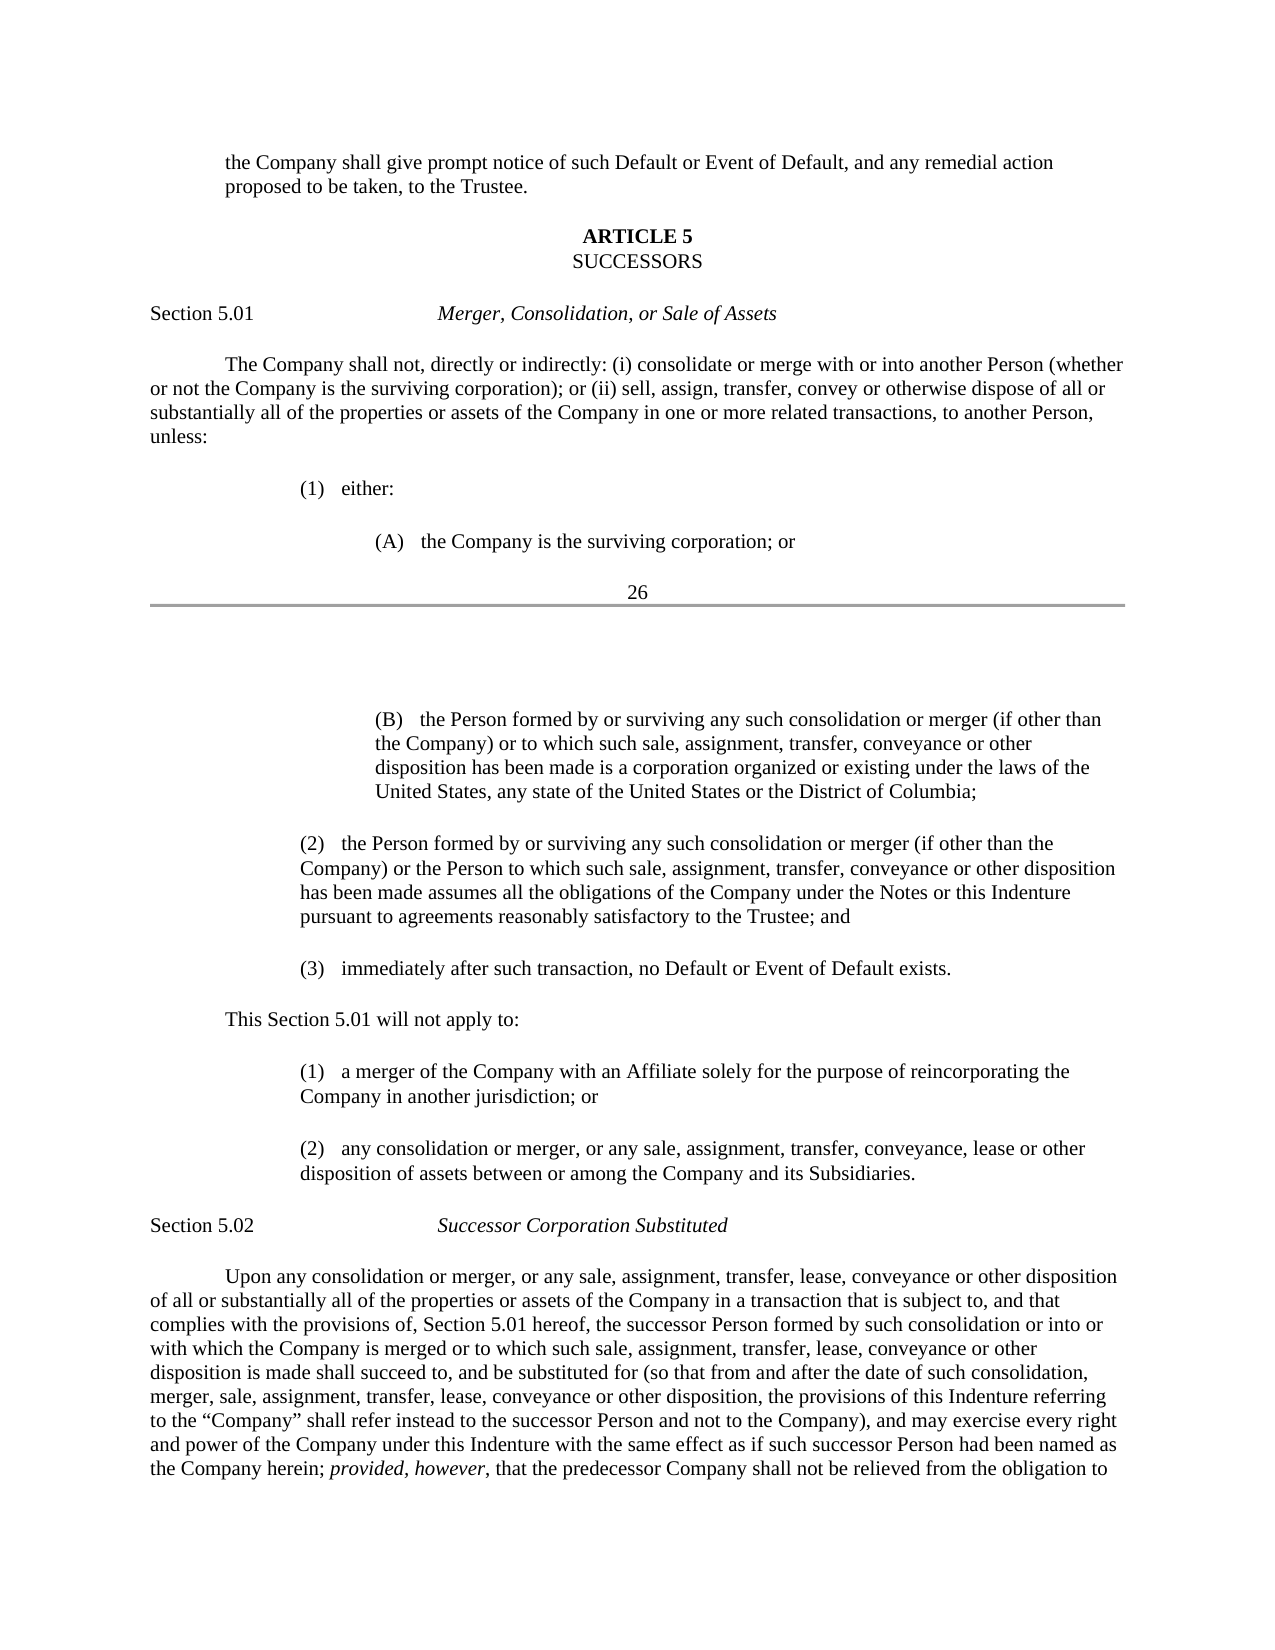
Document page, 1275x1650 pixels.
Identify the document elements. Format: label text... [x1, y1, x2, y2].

text SUCCESSORS [150, 248, 1125, 273]
text (2) the Person formed by or surviving any such consolidation or merger (if other than the Company) or the Person to which such sale, assignment, transfer, conveyance or other disposition has been made assumes all the obligations of the Company under the Notes or this Indenture pursuant to agreements reasonably satisfactory to the Trustee; and [300, 829, 1125, 928]
text (A) the Company is the surviving corporation; or [375, 527, 1125, 553]
text The Company shall not, directly or indirectly: (i) consolidate or merge with or into another Person (whether or not the Company is the surviving corporation); or (ii) sell, assign, transfer, convey or otherwise dispose of all or substantially all of the properties or assets of the Company in one or more related transactions, to another Person, unless: [150, 352, 1125, 448]
text This Section 5.01 will not apply to: [150, 1007, 1125, 1031]
text (2) any consolidation or merger, or any sale, assignment, transfer, conveyance, lease or other disposition of assets between or among the Company and its Subsidiaries. [300, 1134, 1125, 1185]
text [150, 1264, 1125, 1480]
text 26 [150, 580, 1125, 603]
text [225, 150, 1125, 198]
text Section 5.01 Merger, Consolidation, or Sale of Assets [150, 299, 1125, 325]
text (1) a merger of the Company with an Affiliate solely for the purpose of reincorporating the Company in another jurisdiction; or [300, 1057, 1125, 1108]
text (3) immediately after such transaction, no Default or Event of Default exists. [300, 954, 1125, 981]
text (B) the Person formed by or surviving any such consolidation or merger (if other than the Company) or to which such sale, assignment, transfer, conveyance or other disposition has been made is a corporation organized or existing under the laws of the United States, any state of the United States or the District of Columbia; [375, 704, 1125, 803]
text Section 5.02 Successor Corporation Substituted [150, 1211, 1125, 1237]
text ARTICLE 5 [150, 224, 1125, 248]
text (1) either: [300, 474, 1125, 501]
